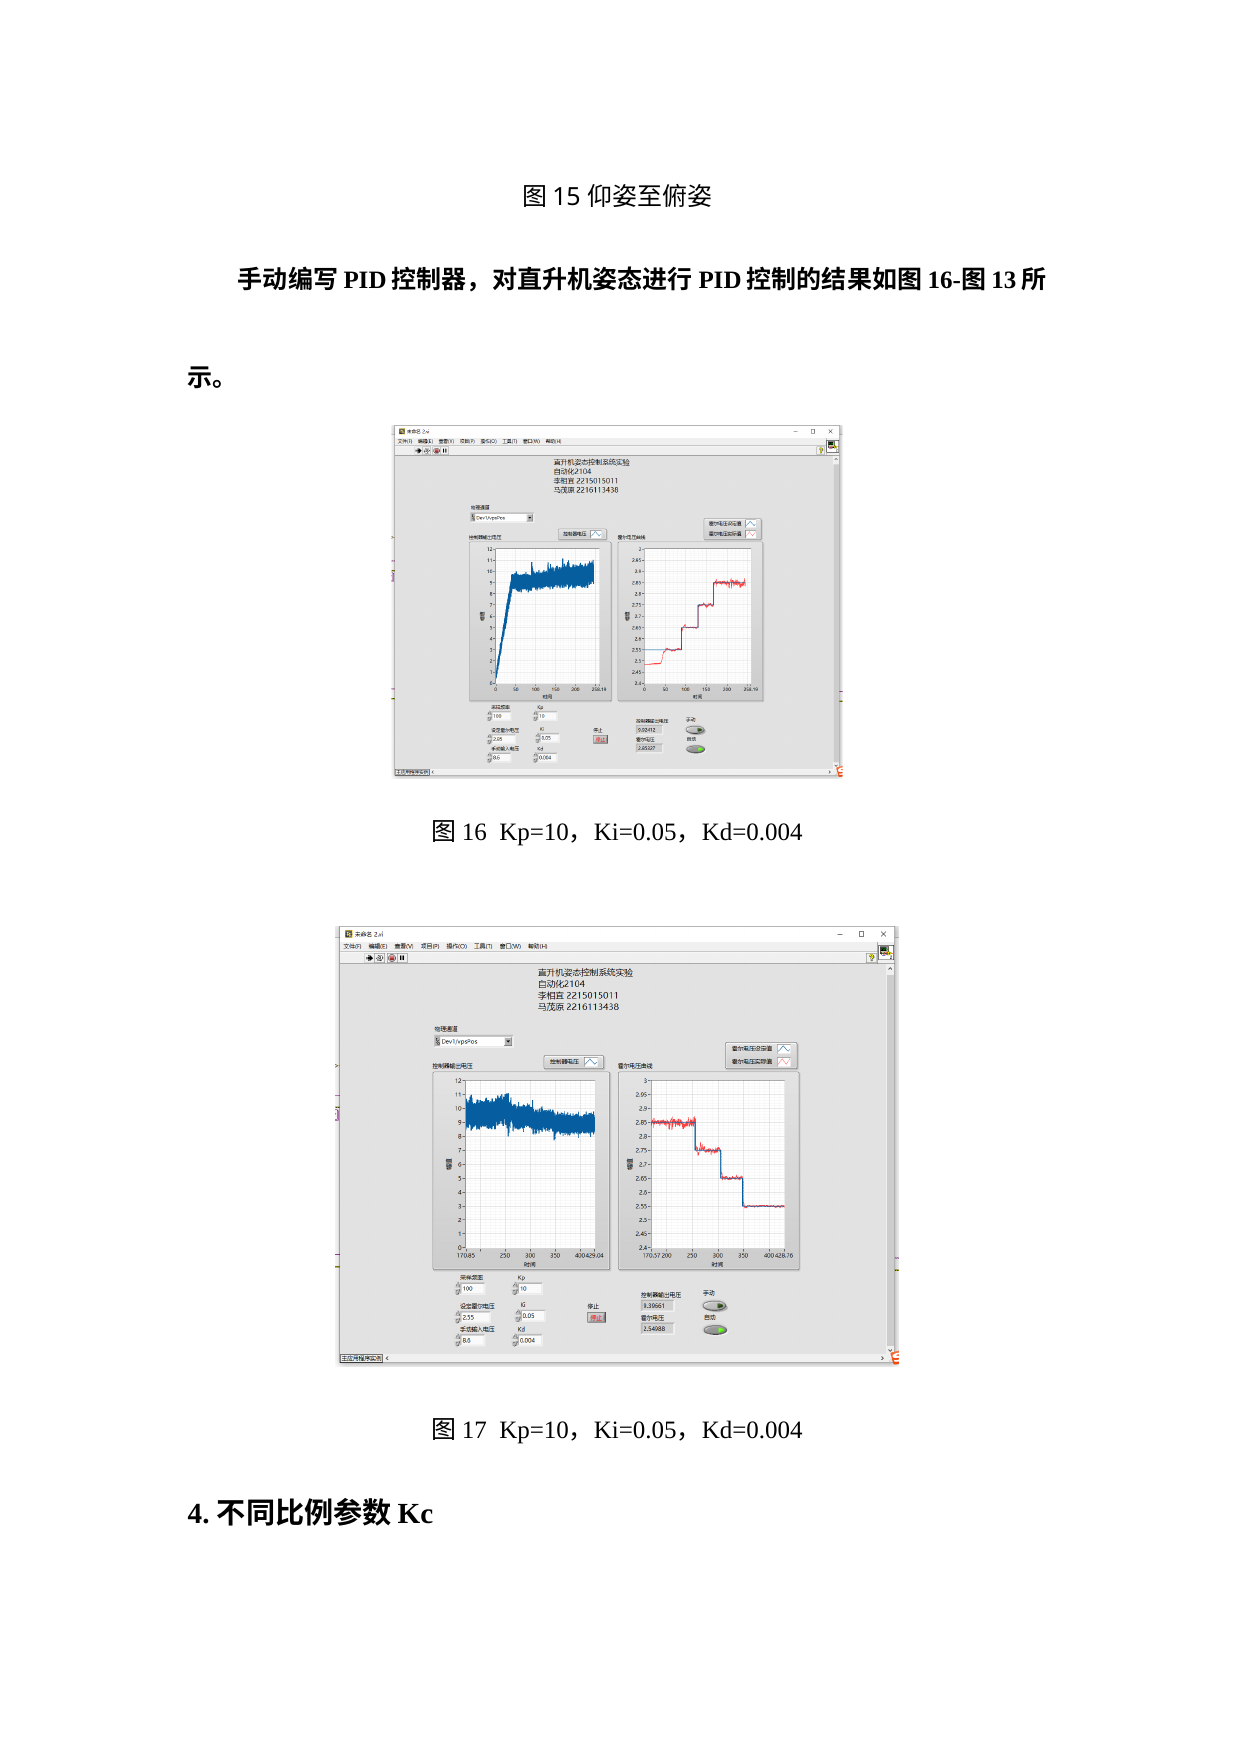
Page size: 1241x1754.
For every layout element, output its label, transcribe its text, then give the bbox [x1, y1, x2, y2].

list 不同比例参数Kc [187, 1478, 1046, 1543]
picture [391, 425, 843, 779]
picture [335, 926, 899, 1367]
list 图15 仰姿至俯姿 [187, 162, 1046, 227]
list 手动编写PID控制器，对直升机姿态进行PID控制的结果如图16-图13所示。 [187, 245, 1046, 408]
list 图17 Kp=10，Ki=0.05，Kd=0.004 [187, 1395, 1046, 1460]
list 图16 Kp=10，Ki=0.05，Kd=0.004 [187, 797, 1046, 862]
